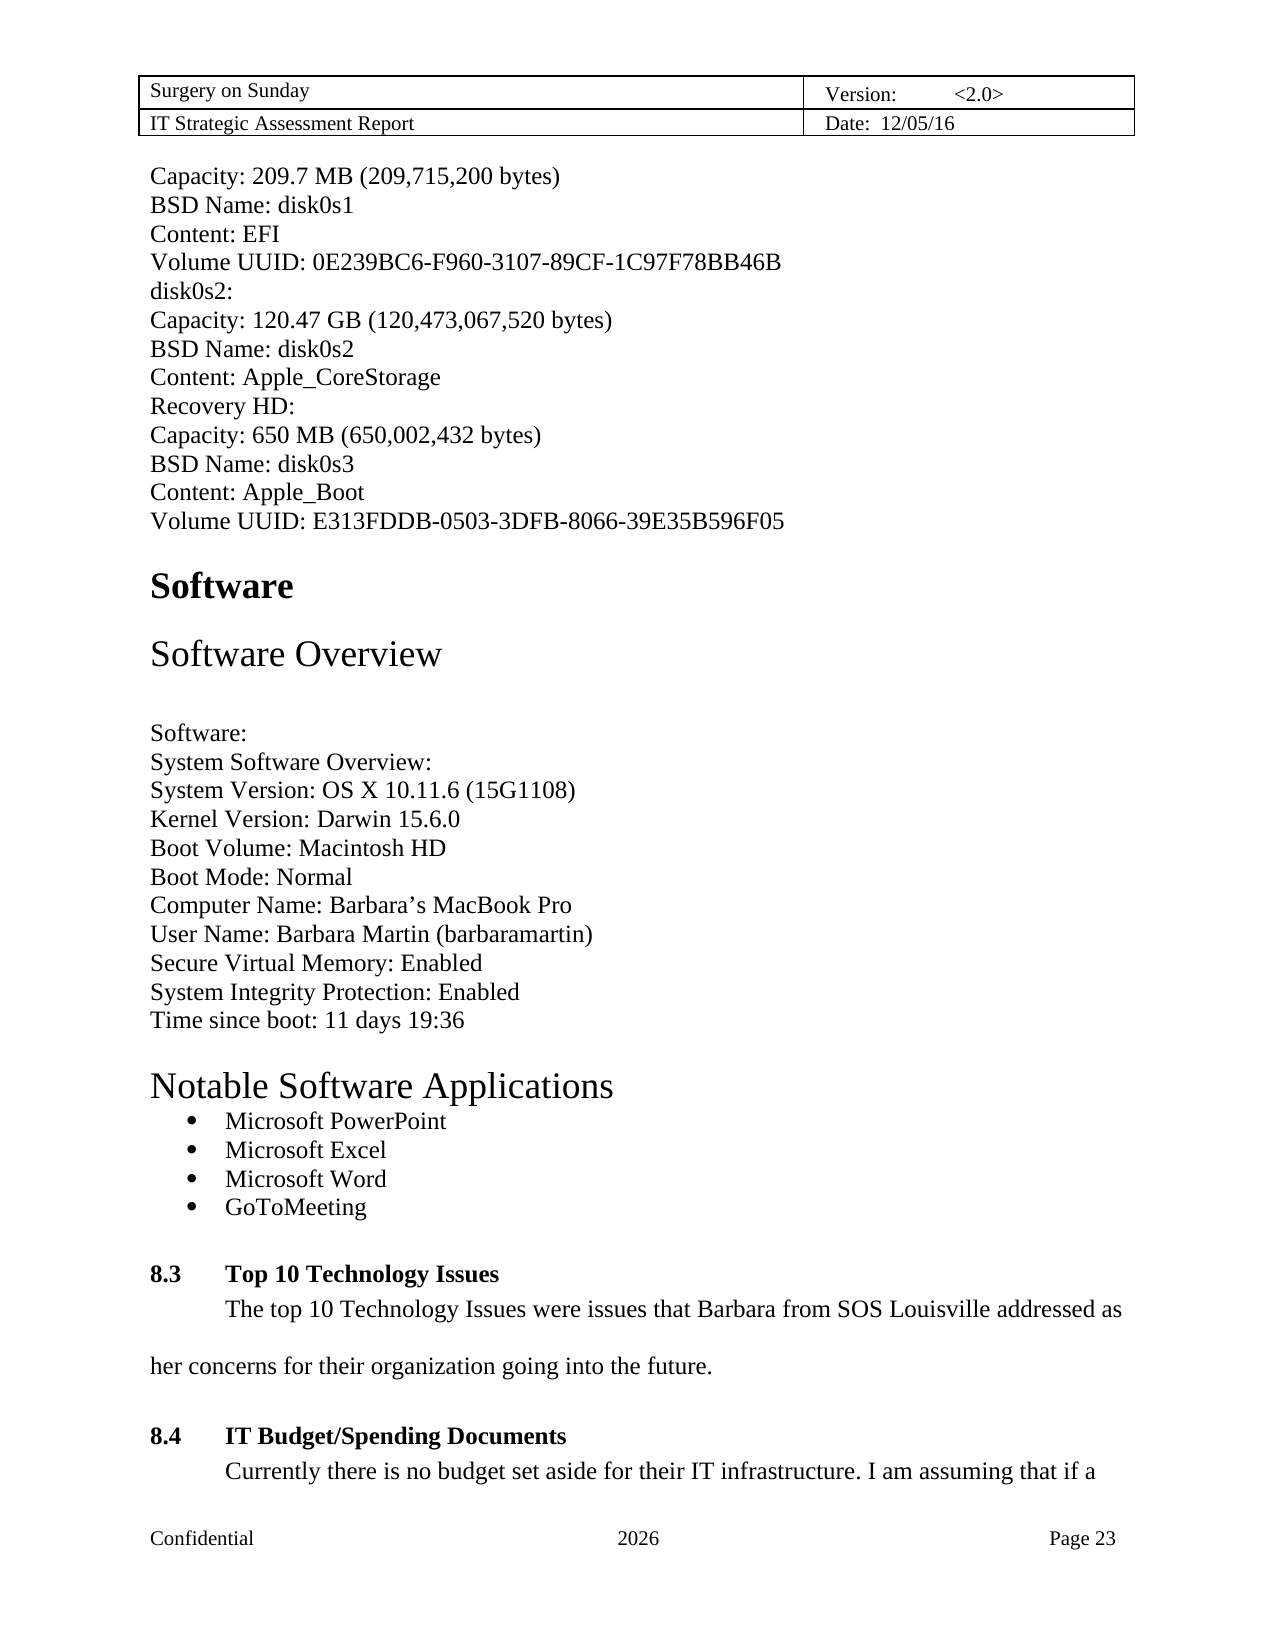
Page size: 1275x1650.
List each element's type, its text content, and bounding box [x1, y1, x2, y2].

text Content: EFI [150, 219, 1125, 247]
text Volume UUID: E313FDDB-0503-3DFB-8066-39E35B596F05 [150, 506, 1125, 535]
text BSD Name: disk0s1 [150, 190, 1125, 219]
text System Integrity Protection: Enabled [150, 977, 1125, 1006]
text Capacity: 209.7 MB (209,715,200 bytes) [150, 161, 1125, 190]
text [150, 1456, 1125, 1485]
text Software [150, 564, 1125, 607]
text Boot Volume: Macintosh HD [150, 833, 1125, 862]
list Microsoft Excel [187, 1135, 1125, 1164]
text Content: Apple_CoreStorage [150, 362, 1125, 391]
list Microsoft PowerPoint [187, 1106, 1125, 1135]
text disk0s2: [150, 276, 1125, 305]
text Capacity: 650 MB (650,002,432 bytes) [150, 420, 1125, 449]
text User Name: Barbara Martin (barbaramartin) [150, 919, 1125, 948]
text BSD Name: disk0s2 [150, 334, 1125, 362]
text Volume UUID: 0E239BC6-F960-3107-89CF-1C97F78BB46B [150, 247, 1125, 276]
text Recovery HD: [150, 391, 1125, 420]
text System Version: OS X 10.11.6 (15G1108) [150, 776, 1125, 804]
subtitle Top 10 Technology Issues [150, 1259, 1125, 1287]
text Notable Software Applications [150, 1063, 1125, 1106]
text The top 10 Technology Issues were issues that Barbara from SOS Louisville addressed as her concerns for their organization going into the future. [150, 1294, 1125, 1380]
list GoToMeeting [187, 1192, 1125, 1221]
text Boot Mode: Normal [150, 862, 1125, 891]
list Microsoft Word [187, 1164, 1125, 1192]
text System Software Overview: [150, 747, 1125, 776]
text Content: Apple_Boot [150, 477, 1125, 506]
text BSD Name: disk0s3 [150, 449, 1125, 477]
text Computer Name: Barbara’s MacBook Pro [150, 891, 1125, 919]
subtitle IT Budget/Spending Documents [150, 1421, 1125, 1450]
text Kernel Version: Darwin 15.6.0 [150, 804, 1125, 833]
text Time since boot: 11 days 19:36 [150, 1006, 1125, 1034]
text Secure Virtual Memory: Enabled [150, 948, 1125, 977]
text Software: [150, 718, 1125, 747]
text Capacity: 120.47 GB (120,473,067,520 bytes) [150, 305, 1125, 334]
text Software Overview [150, 632, 1125, 675]
